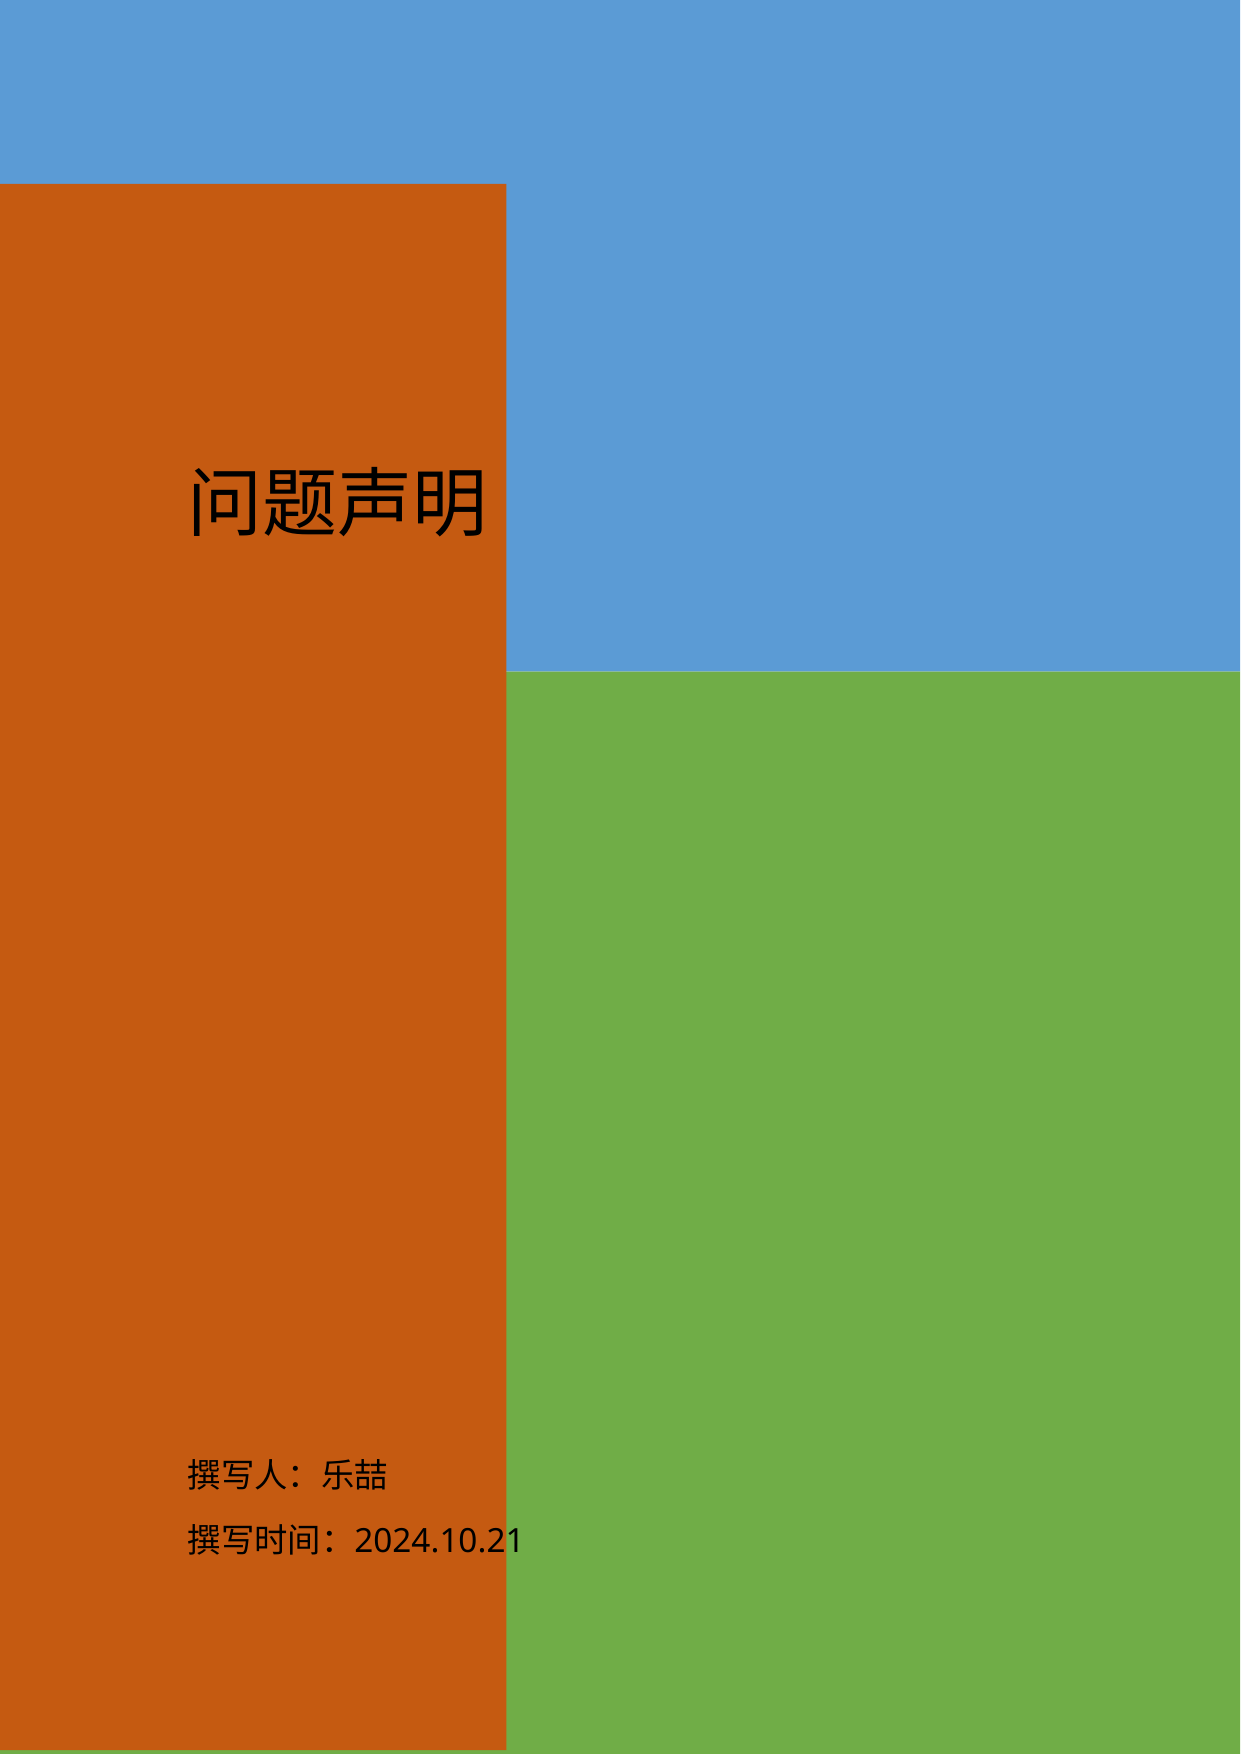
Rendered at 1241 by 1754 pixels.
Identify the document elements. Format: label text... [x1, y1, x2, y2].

text 撰写人：乐喆 [187, 1441, 1053, 1506]
text 撰写时间：2024.10.21 [187, 1506, 1053, 1571]
text 问题声明 [187, 433, 1053, 563]
